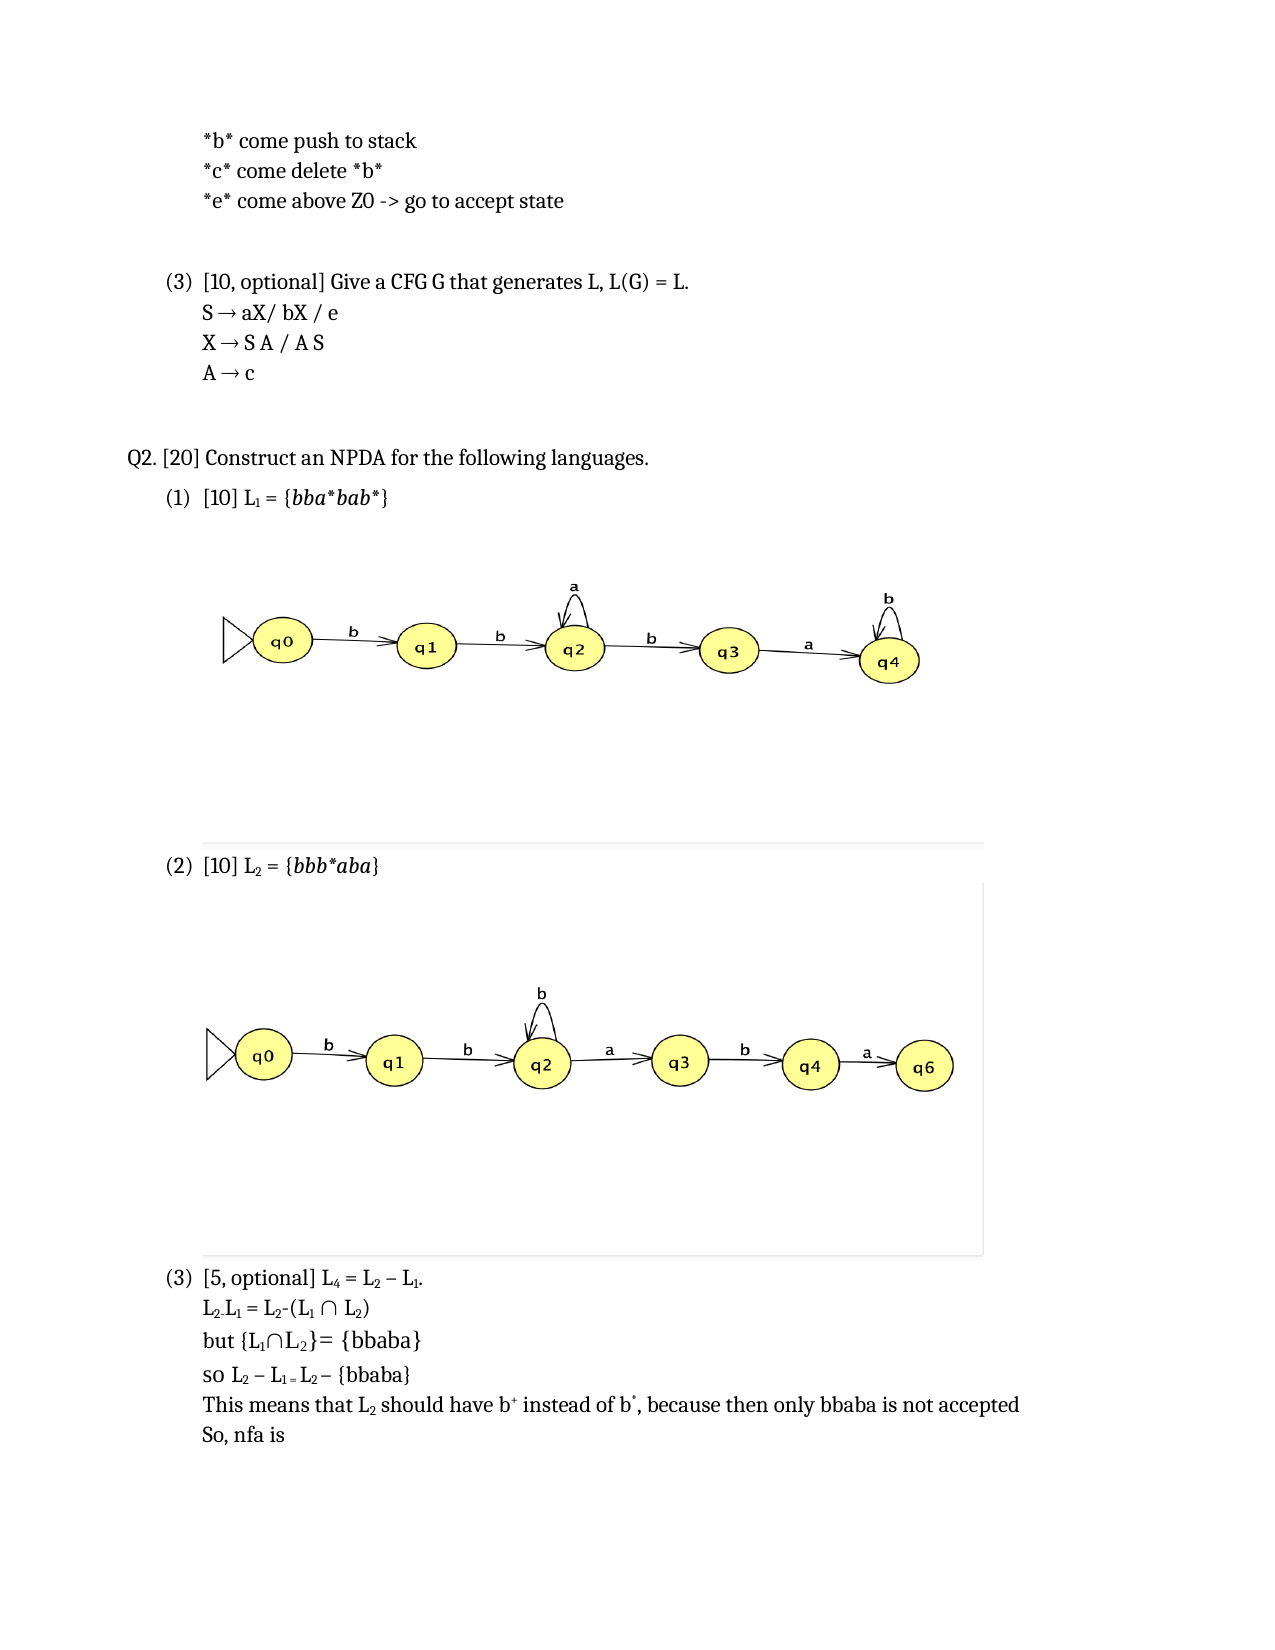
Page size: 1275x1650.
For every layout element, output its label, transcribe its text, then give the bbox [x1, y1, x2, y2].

list [10] L2 = {bbb*aba} [165, 853, 1162, 879]
picture [202, 883, 985, 1260]
text so L2 – L1 = L2 – {bbaba} [202, 1359, 1162, 1388]
list [10] L1 = {bba*bab*} [165, 485, 1162, 511]
text but {L1L2}= {bbaba} [202, 1325, 1162, 1354]
text S aX/ bX / e [202, 299, 1162, 326]
text X S A / A S [202, 329, 1162, 356]
list [5, optional] L4 = L2 – L1. [165, 1265, 1162, 1291]
picture [202, 515, 985, 849]
text A c [202, 360, 1162, 386]
text So, nfa is [202, 1422, 1162, 1448]
list *e* come above Z0 -> go to accept state [202, 188, 1162, 214]
list *c* come delete *b* [202, 158, 1162, 184]
text L2-L1 = L2-(L1 L2) [202, 1295, 1162, 1321]
text This means that L2 should have b+ instead of b*, because then only bbaba is not accepted [202, 1392, 1162, 1418]
text Q2. [20] Construct an NPDA for the following languages. [127, 445, 1162, 472]
list [10, optional] Give a CFG G that generates L, L(G) = L. [165, 269, 1162, 296]
list *b* come push to stack [202, 127, 1162, 154]
